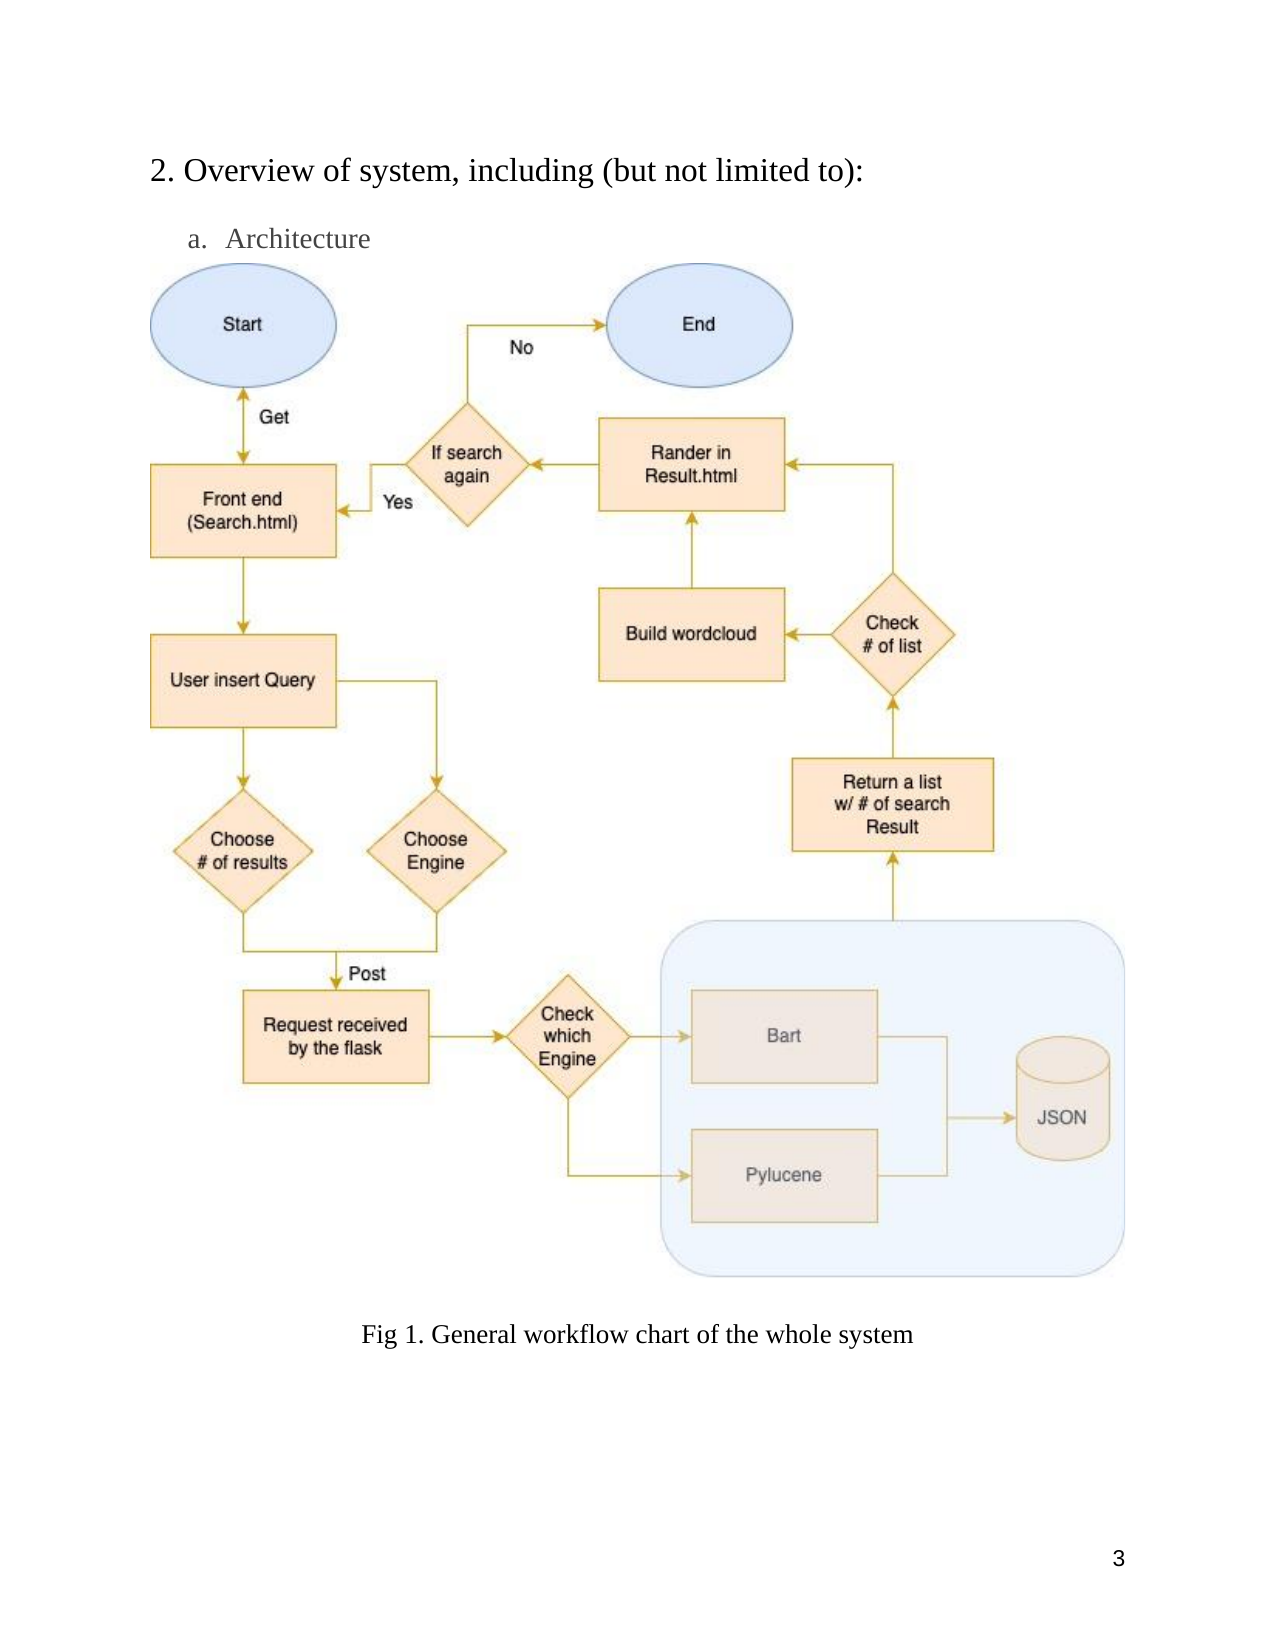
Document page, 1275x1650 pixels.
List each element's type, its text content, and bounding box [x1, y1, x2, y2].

text Fig 1. General workflow chart of the whole system [150, 1318, 1125, 1349]
subtitle Architecture [187, 222, 1125, 255]
picture [150, 263, 1125, 1279]
subtitle 2. Overview of system, including (but not limited to): [150, 150, 1125, 188]
